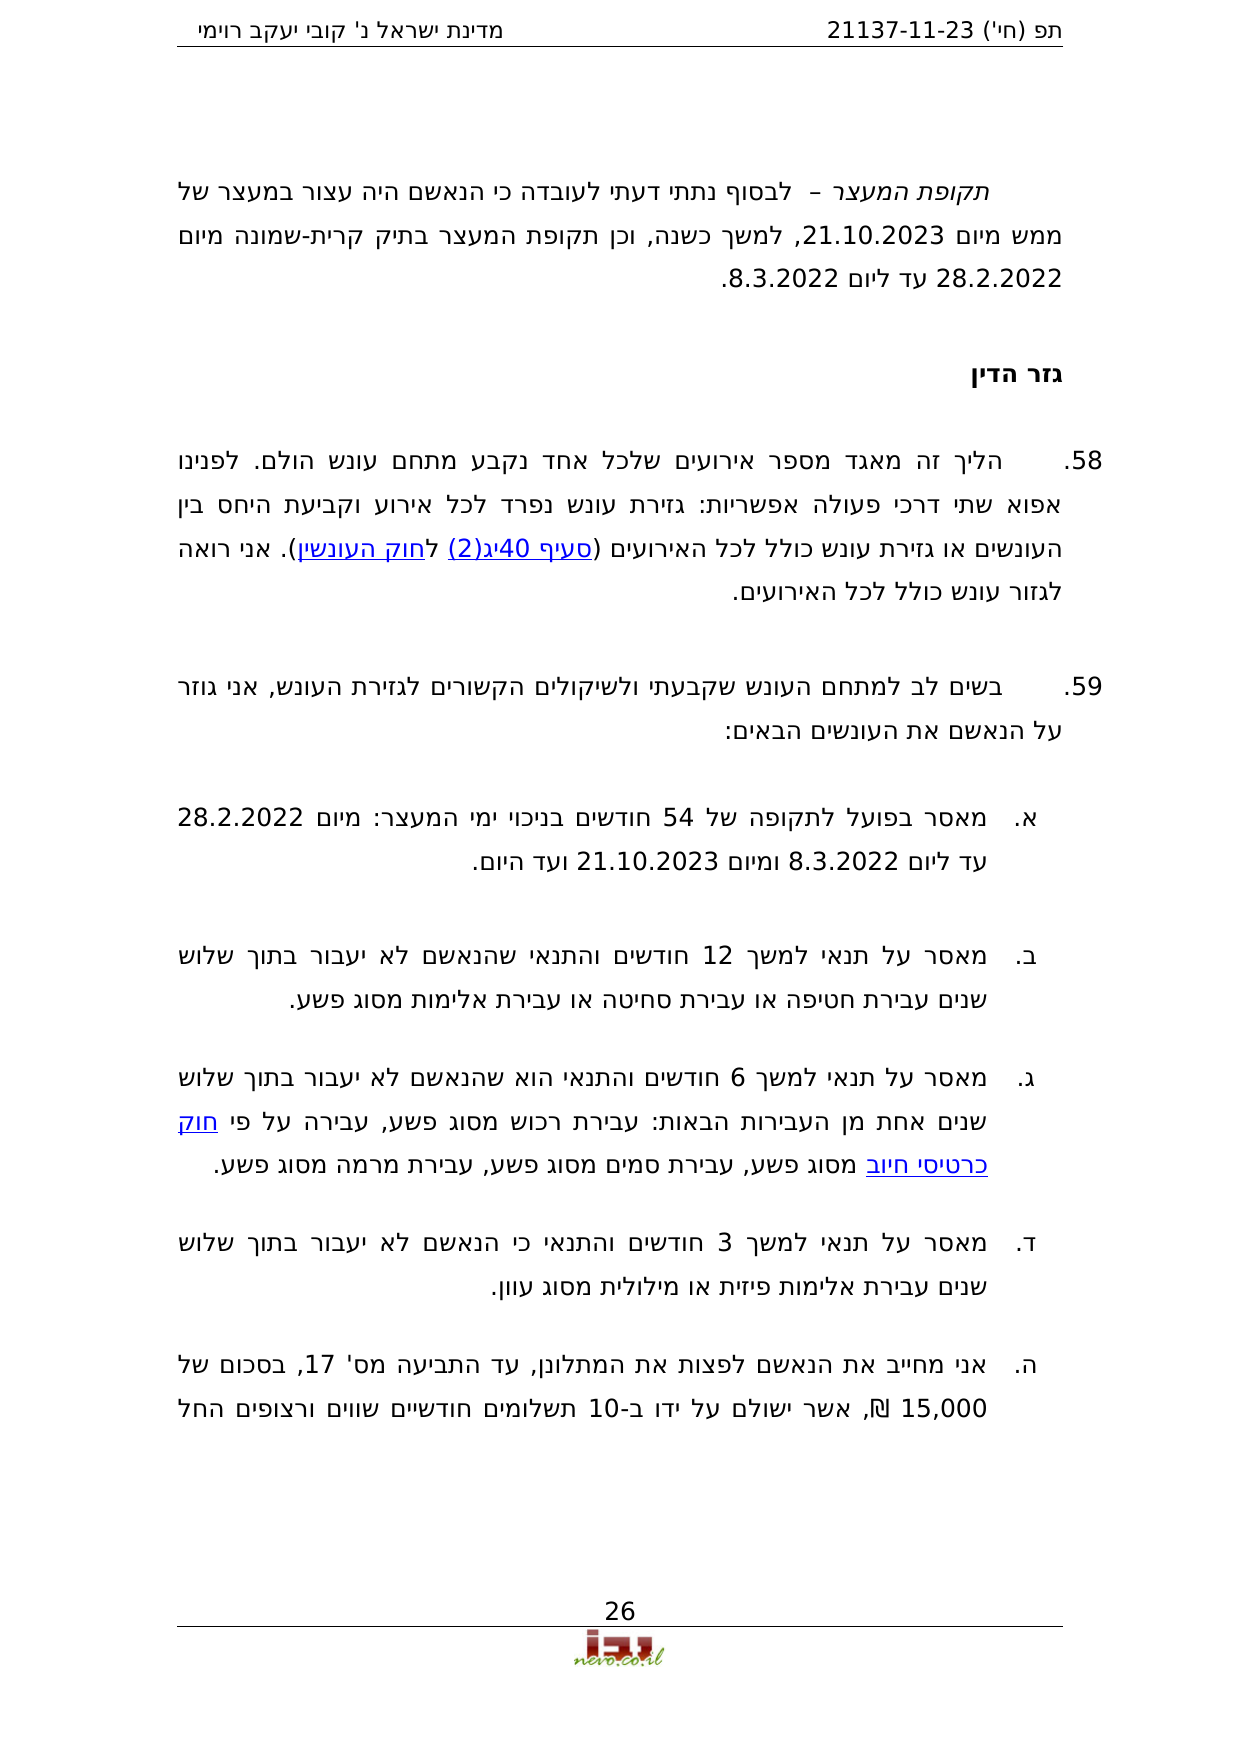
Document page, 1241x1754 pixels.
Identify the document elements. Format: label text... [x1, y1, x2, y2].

list מאסר על תנאי למשך 3 חודשים והתנאי כי הנאשם לא יעבור בתוך שלוש שנים עבירת אלימות פיזית או מילולית מסוג עוון. [177, 1228, 1026, 1301]
list מאסר על תנאי למשך 6 חודשים והתנאי הוא שהנאשם לא יעבור בתוך שלוש שנים אחת מן העבירות הבאות: עבירת רכוש מסוג פשע, עבירה על פי חוק כרטיסי חיוב מסוג פשע, עבירת סמים מסוג פשע, עבירת מרמה מסוג פשע. [177, 1063, 1026, 1180]
text תקופת המעצר – לבסוף נתתי דעתי לעובדה כי הנאשם היה עצור במעצר של ממש מיום 21.10.2023, למשך כשנה, וכן תקופת המעצר בתיק קרית-שמונה מיום 28.2.2022 עד ליום 8.3.2022. [177, 177, 1063, 294]
text גזר הדין [177, 359, 1063, 389]
list הליך זה מאגד מספר אירועים שלכל אחד נקבע מתחם עונש הולם. לפנינו אפוא שתי דרכי פעולה אפשריות: גזירת עונש נפרד לכל אירוע וקביעת היחס בין העונשים או גזירת עונש כולל לכל האירועים (סעיף 40יג(2) לחוק העונשין). אני רואה לגזור עונש כולל לכל האירועים. [177, 446, 1063, 607]
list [177, 1350, 1026, 1423]
list מאסר על תנאי למשך 12 חודשים והתנאי שהנאשם לא יעבור בתוך שלוש שנים עבירת חטיפה או עבירת סחיטה או עבירת אלימות מסוג פשע. [177, 942, 1026, 1014]
picture [574, 1629, 666, 1667]
list מאסר בפועל לתקופה של 54 חודשים בניכוי ימי המעצר: מיום 28.2.2022 עד ליום 8.3.2022 ומיום 21.10.2023 ועד היום. [177, 803, 1026, 876]
list בשים לב למתחם העונש שקבעתי ולשיקולים הקשורים לגזירת העונש, אני גוזר על הנאשם את העונשים הבאים: [177, 672, 1063, 745]
